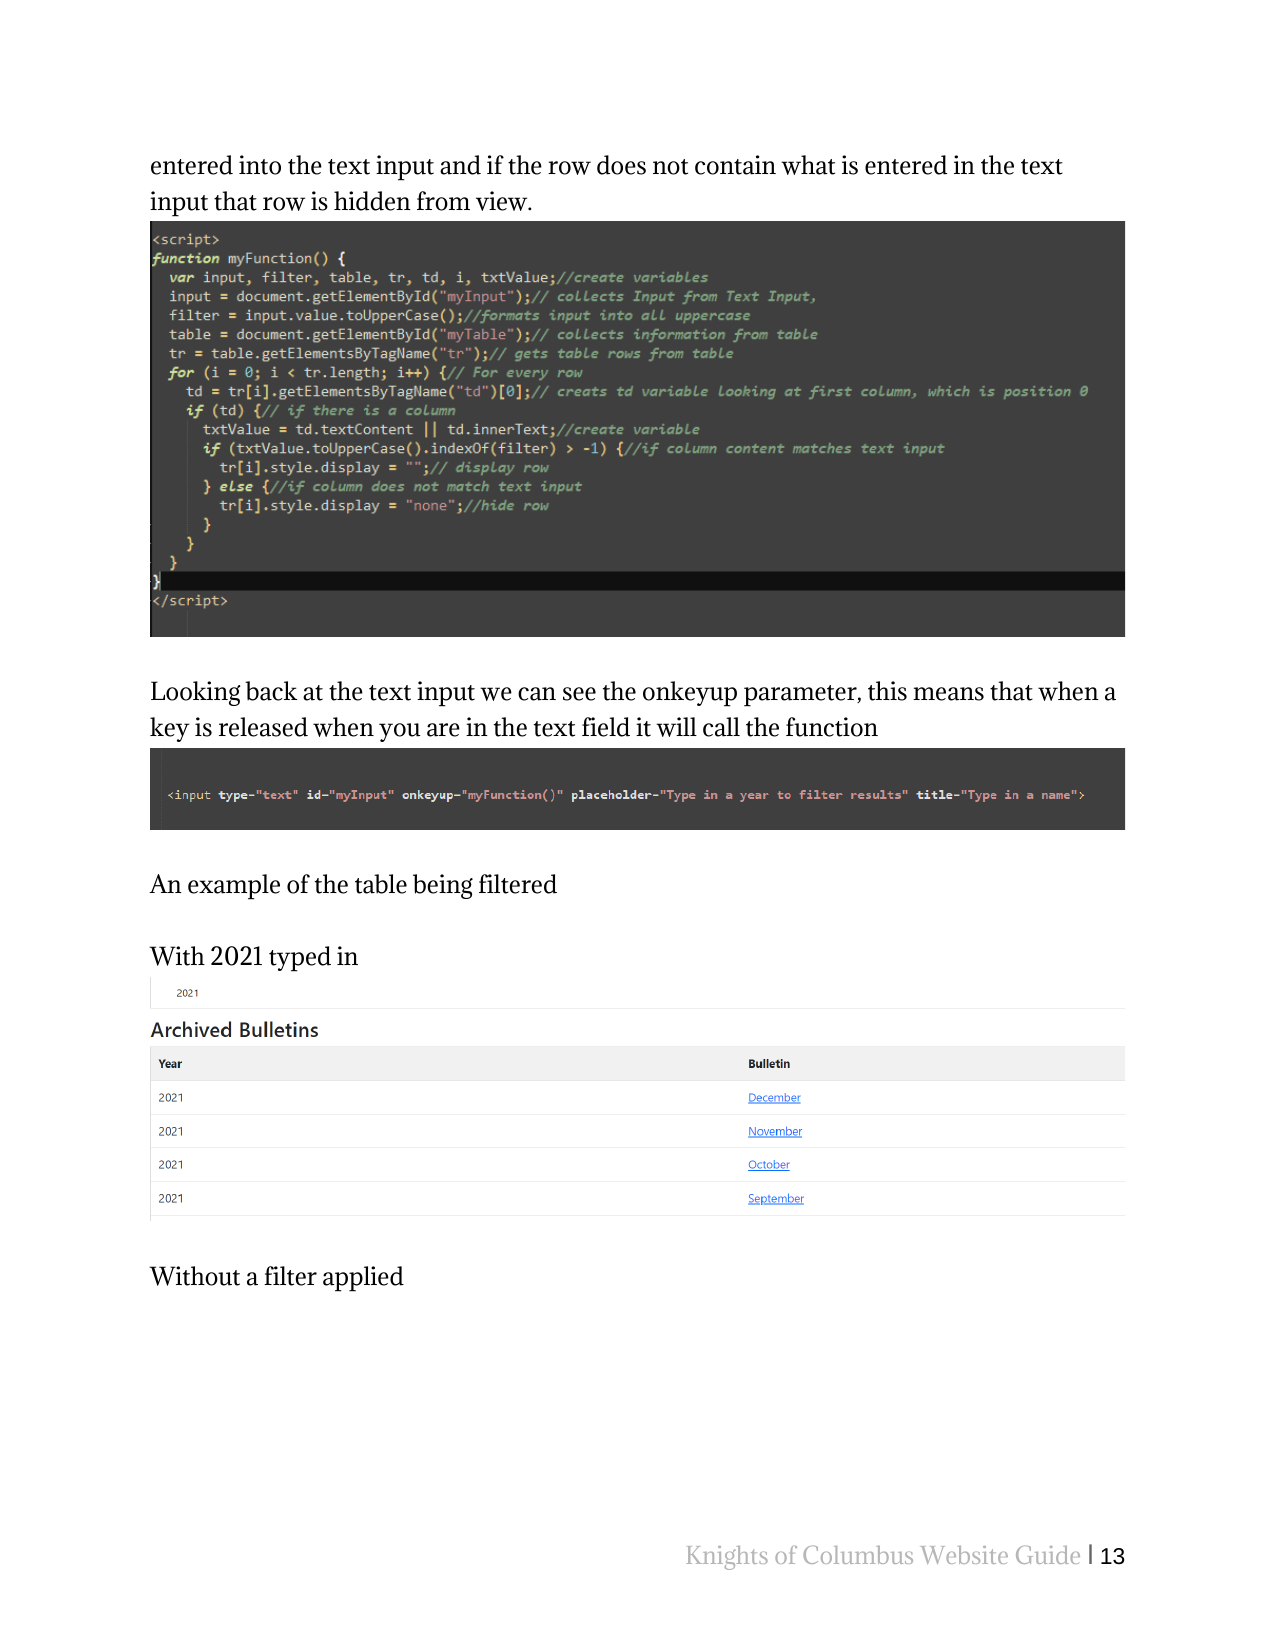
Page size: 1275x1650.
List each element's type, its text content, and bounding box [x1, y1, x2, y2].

text Looking back at the text input we can see the onkeyup parameter, this means that when a key is released when you are in the text field it will call the function [150, 676, 1125, 743]
picture [150, 748, 1125, 830]
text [150, 150, 1125, 217]
text With 2021 typed in [150, 941, 1125, 972]
text Without a filter applied [150, 1261, 1125, 1292]
text An example of the table being filtered [150, 869, 1125, 900]
picture [150, 221, 1125, 637]
picture [150, 977, 1125, 1221]
